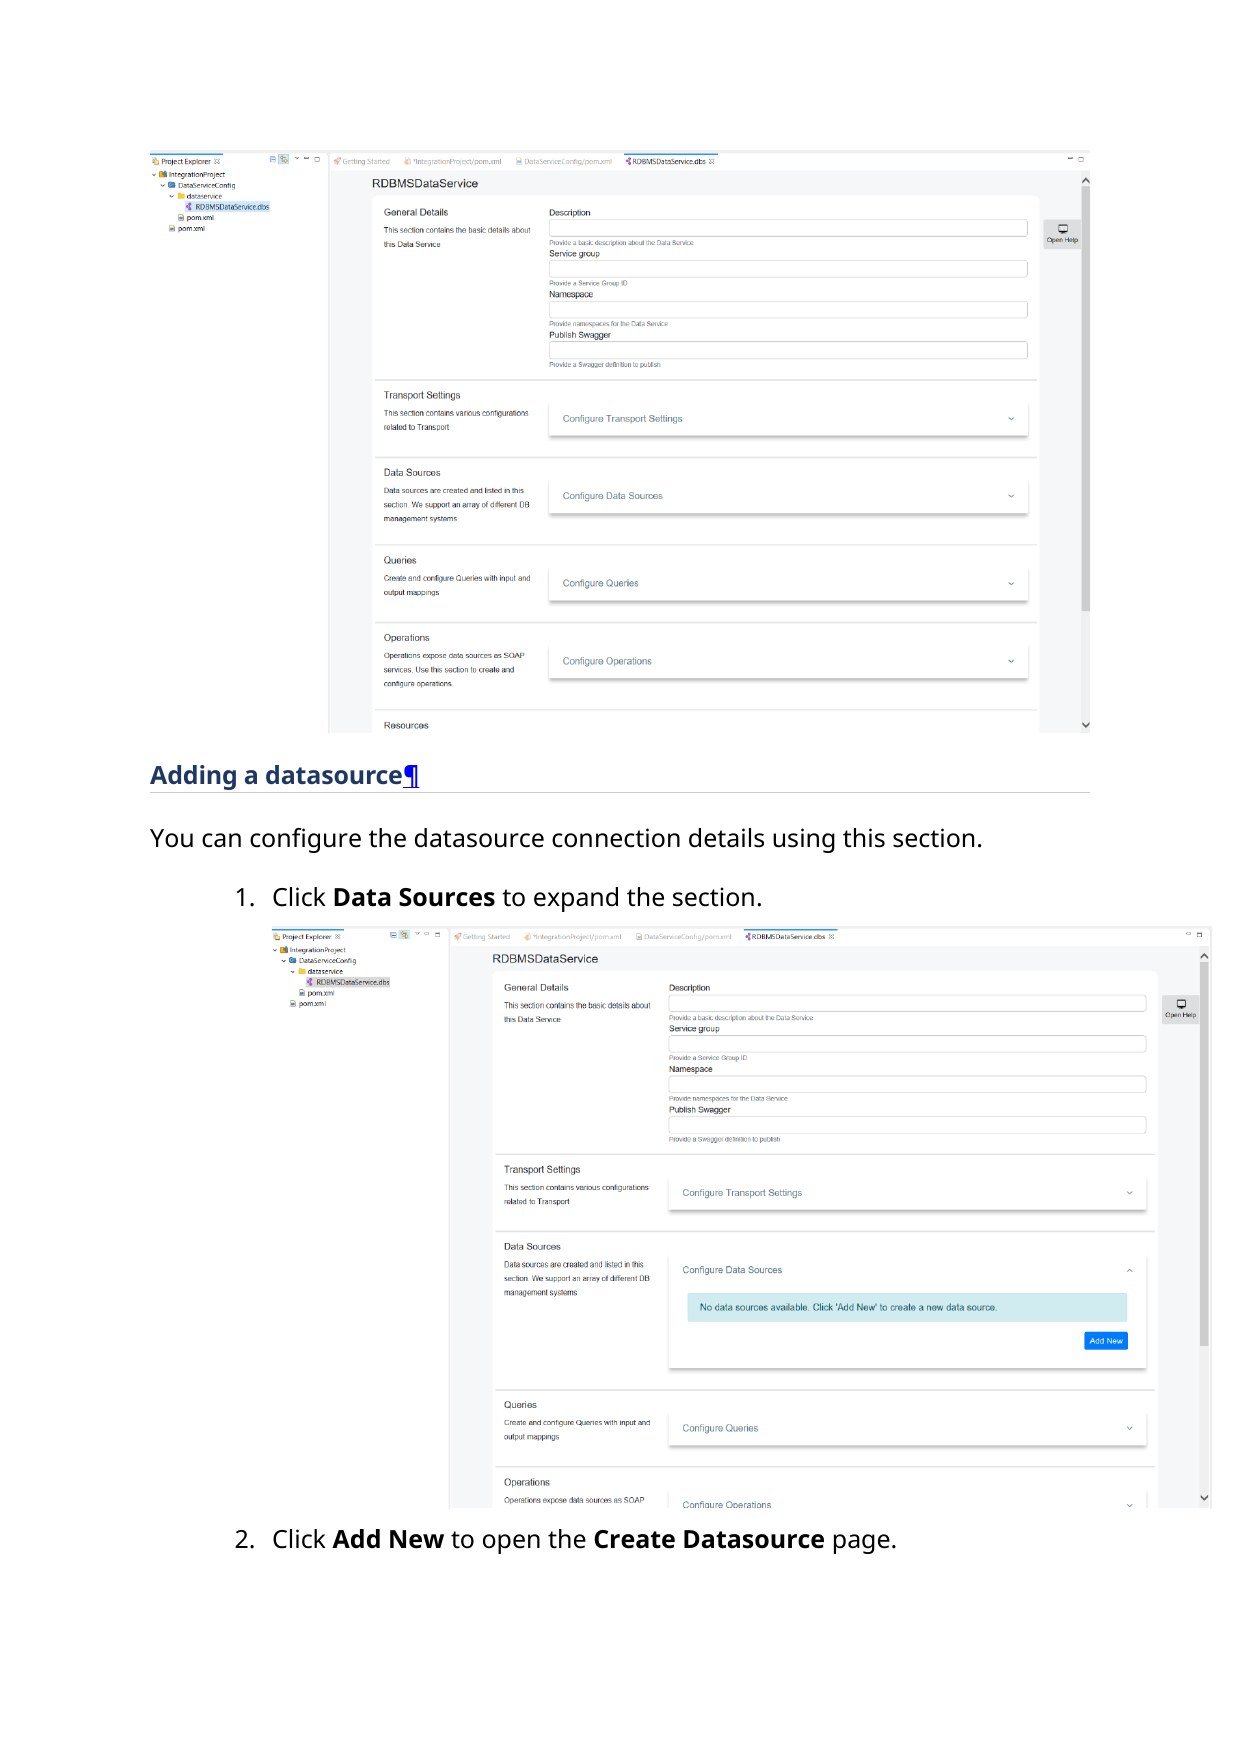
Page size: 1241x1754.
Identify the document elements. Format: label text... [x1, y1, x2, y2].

picture [271, 926, 1213, 1509]
list Click Data Sources to expand the section. [234, 880, 1090, 914]
picture [150, 150, 1091, 733]
subtitle Adding a datasource¶ [150, 758, 1090, 792]
list Click Add New to open the Create Datasource page. [234, 1521, 1090, 1555]
text You can configure the datasource connection details using this section. [150, 821, 1090, 855]
